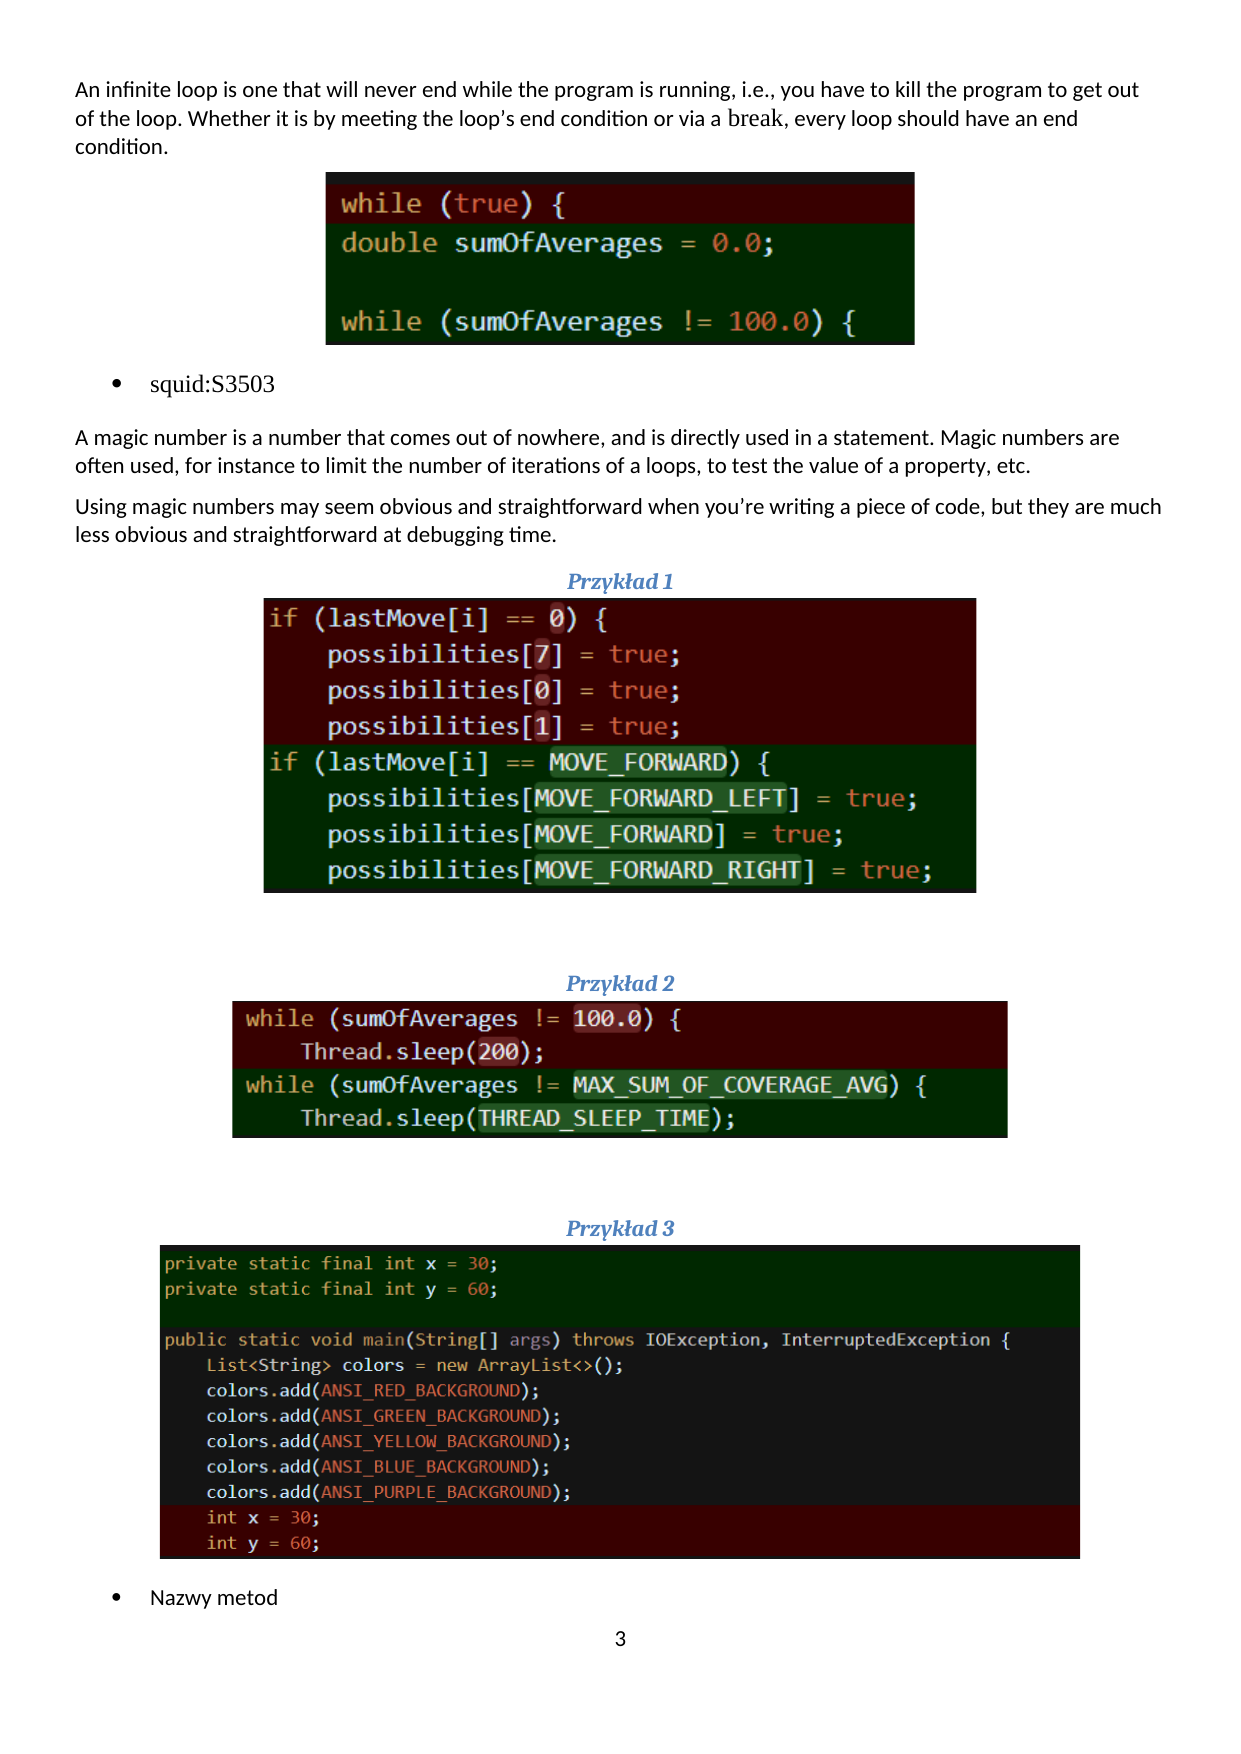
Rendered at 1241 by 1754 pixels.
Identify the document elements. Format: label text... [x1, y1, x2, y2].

list squid:S3503 [112, 369, 1165, 398]
picture [232, 1001, 1008, 1138]
text Using magic numbers may seem obvious and straightforward when you’re writing a piece of code, but they are much less obvious and straightforward at debugging time. [75, 492, 1165, 548]
picture [159, 1245, 1081, 1559]
picture [325, 172, 915, 345]
text An infinite loop is one that will never end while the program is running, i.e., you have to kill the program to get out of the loop. Whether it is by meeting the loop’s end condition or via a break, every loop should have an end condition. [75, 75, 1165, 160]
subtitle Przykład 3 [75, 1216, 1165, 1242]
subtitle Przykład 1 [75, 569, 1165, 595]
picture [263, 598, 977, 893]
text A magic number is a number that comes out of nowhere, and is directly used in a statement. Magic numbers are often used, for instance to limit the number of iterations of a loops, to test the value of a property, etc. [75, 423, 1165, 479]
list Nazwy metod [112, 1583, 1165, 1612]
subtitle Przykład 2 [75, 971, 1165, 997]
